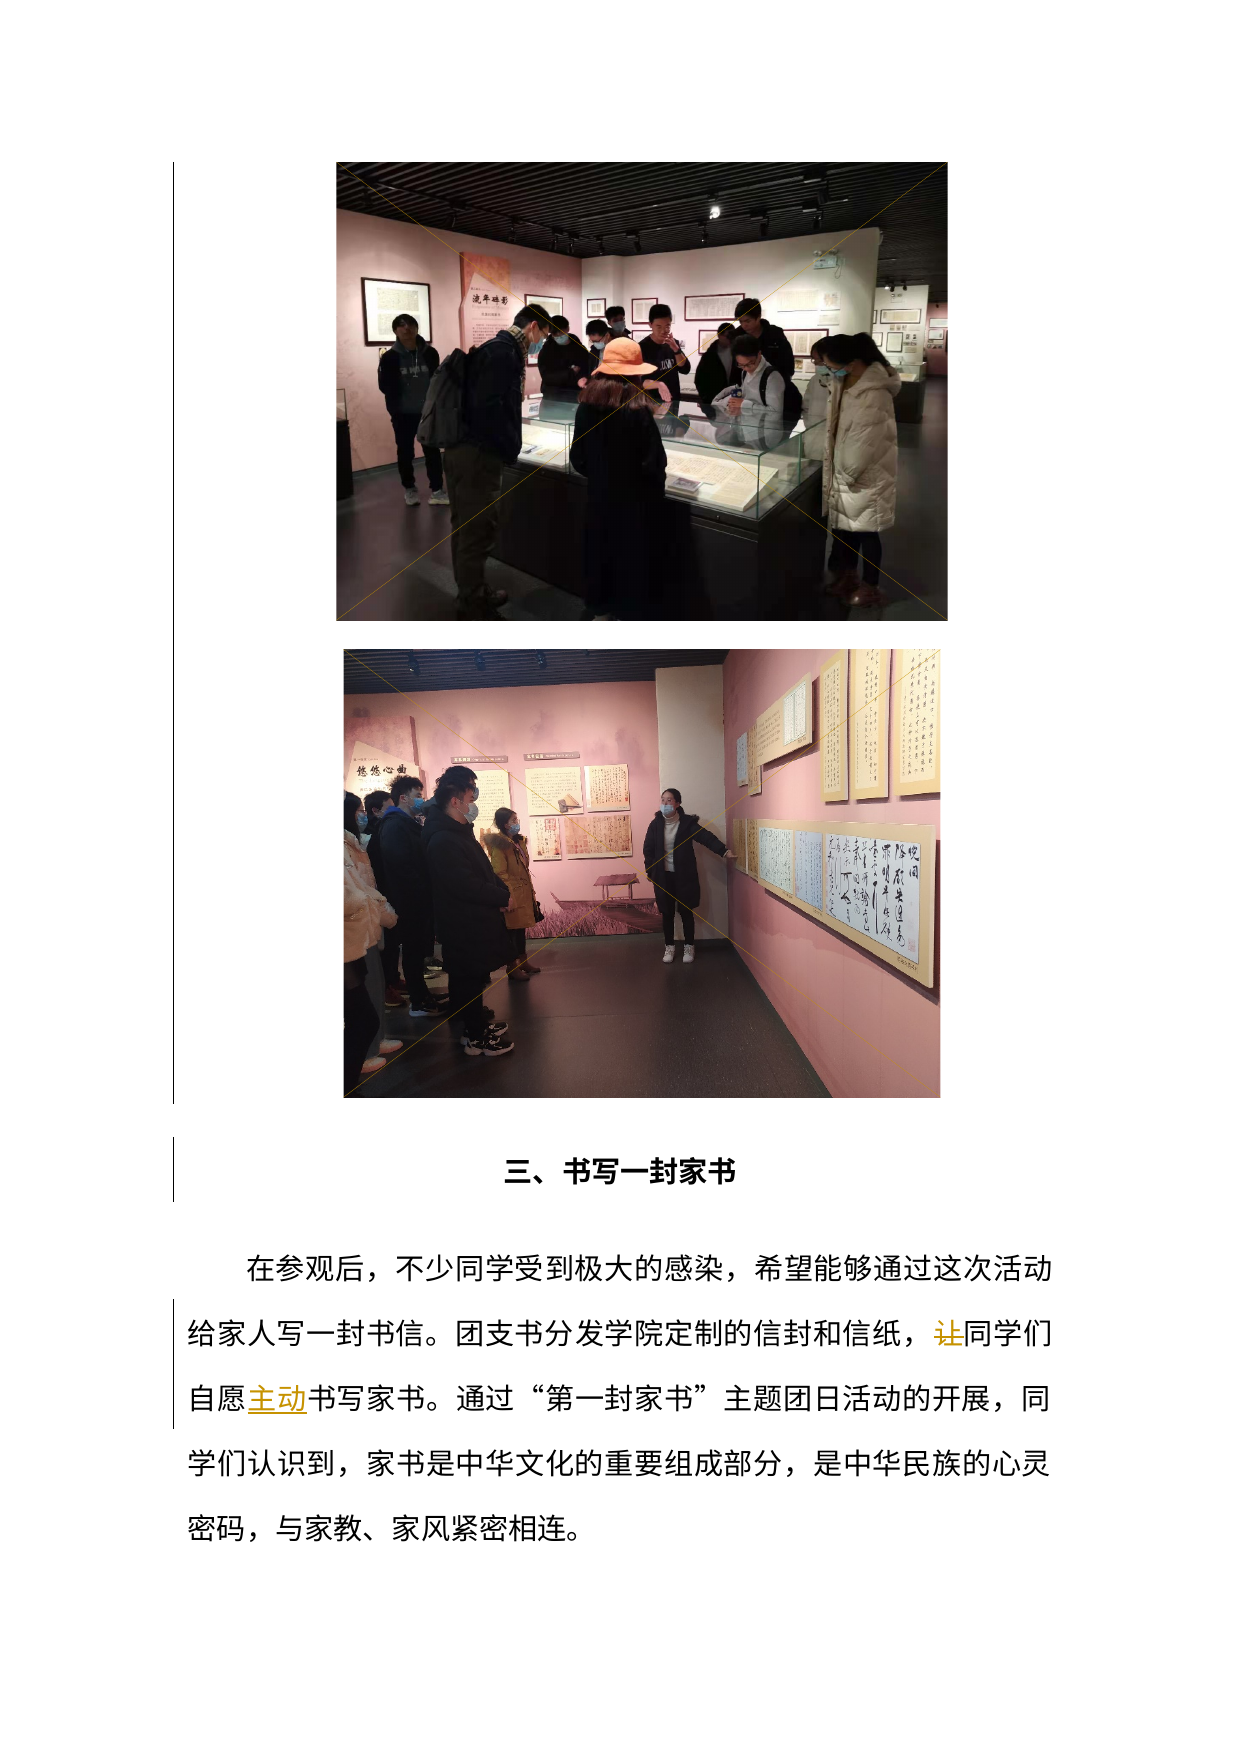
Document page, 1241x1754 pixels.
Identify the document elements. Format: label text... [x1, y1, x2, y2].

picture [338, 162, 945, 390]
picture [345, 875, 939, 1098]
picture [337, 392, 946, 621]
picture [644, 163, 948, 619]
text 三、书写一封家书 [187, 1137, 1053, 1202]
picture [336, 163, 640, 619]
picture [343, 651, 640, 1096]
text 在参观后，不少同学受到极大的感染，希望能够通过这次活动给家人写一封书信。团支书分发学院定制的信封和信纸，同学们自愿书写家书。通过“第一封家书”主题团日活动的开展，同学们认识到，家书是中华文化的重要组成部分，是中华民族的心灵密码，与家教、家风紧密相连。 [187, 1234, 1053, 1559]
picture [643, 650, 941, 1096]
picture [345, 649, 939, 872]
